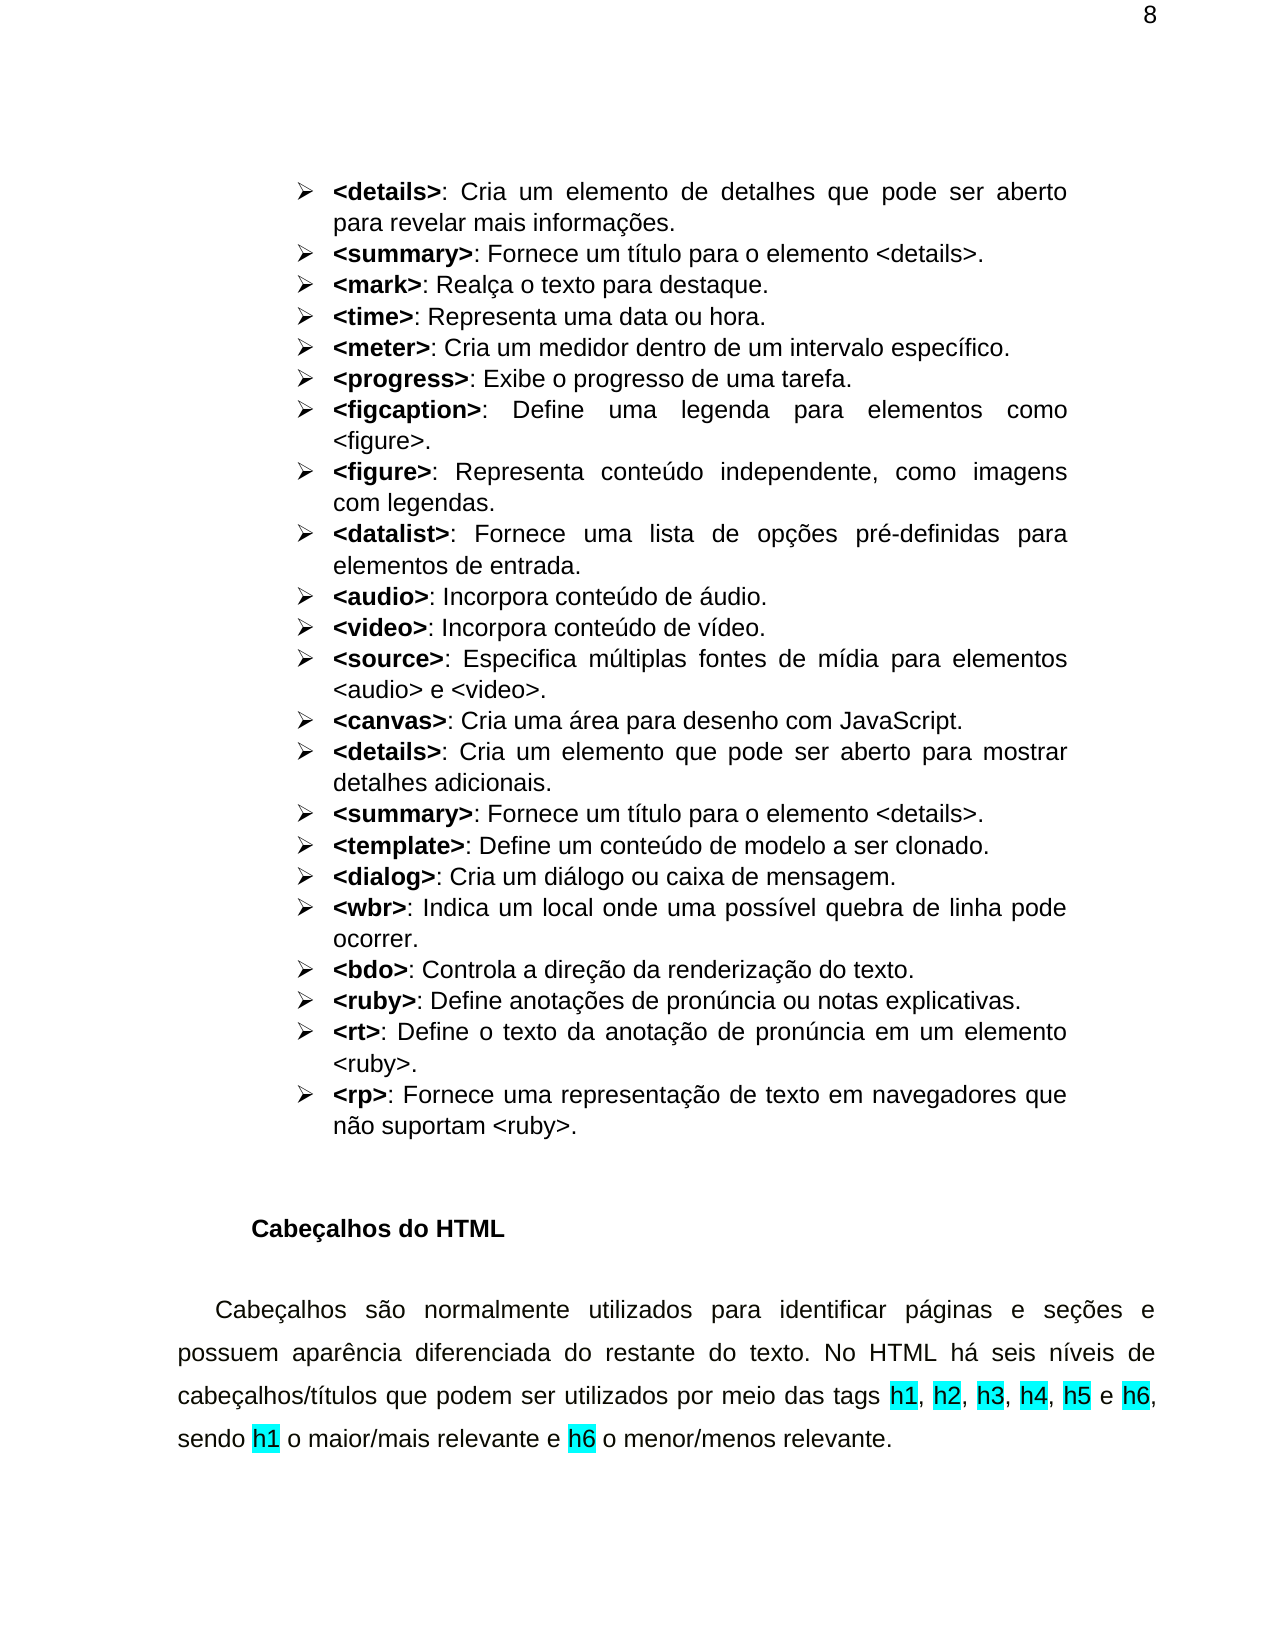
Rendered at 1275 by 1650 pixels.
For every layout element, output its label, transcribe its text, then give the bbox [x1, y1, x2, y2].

list <template>: Define um conteúdo de modelo a ser clonado. [295, 831, 1068, 859]
list <canvas>: Cria uma área para desenho com JavaScript. [295, 706, 1068, 735]
list <datalist>: Fornece uma lista de opções pré-definidas para elementos de entrada. [295, 519, 1068, 579]
list <details>: Cria um elemento que pode ser aberto para mostrar detalhes adicionais. [295, 737, 1068, 797]
list <figure>: Representa conteúdo independente, como imagens com legendas. [295, 457, 1068, 517]
list <wbr>: Indica um local onde uma possível quebra de linha pode ocorrer. [295, 893, 1068, 953]
list <rt>: Define o texto da anotação de pronúncia em um elemento <ruby>. [295, 1017, 1068, 1077]
list <details>: Cria um elemento de detalhes que pode ser aberto para revelar mais informações. [295, 177, 1068, 237]
list <video>: Incorpora conteúdo de vídeo. [295, 613, 1068, 642]
list <figcaption>: Define uma legenda para elementos como <figure>. [295, 395, 1068, 455]
list <rp>: Fornece uma representação de texto em navegadores que não suportam <ruby>. [295, 1079, 1068, 1139]
list <audio>: Incorpora conteúdo de áudio. [295, 582, 1068, 611]
list <progress>: Exibe o progresso de uma tarefa. [295, 364, 1068, 393]
list <source>: Especifica múltiplas fontes de mídia para elementos <audio> e <video>. [295, 644, 1068, 704]
list <dialog>: Cria um diálogo ou caixa de mensagem. [295, 862, 1068, 891]
list <time>: Representa uma data ou hora. [295, 302, 1068, 331]
text Cabeçalhos são normalmente utilizados para identificar páginas e seções e possuem aparência diferenciada do restante do texto. No HTML há seis níveis de cabeçalhos/títulos que podem ser utilizados por meio das tags h1, h2, h3, h4, h5 e h6, sendo h1 o maior/mais relevante e h6 o menor/menos relevante. [177, 1295, 1157, 1453]
subtitle Cabeçalhos do HTML [177, 1214, 1157, 1243]
list <summary>: Fornece um título para o elemento <details>. [295, 239, 1068, 268]
list <ruby>: Define anotações de pronúncia ou notas explicativas. [295, 986, 1068, 1015]
list <mark>: Realça o texto para destaque. [295, 271, 1068, 299]
list <meter>: Cria um medidor dentro de um intervalo específico. [295, 333, 1068, 362]
list <bdo>: Controla a direção da renderização do texto. [295, 955, 1068, 984]
list <summary>: Fornece um título para o elemento <details>. [295, 799, 1068, 828]
